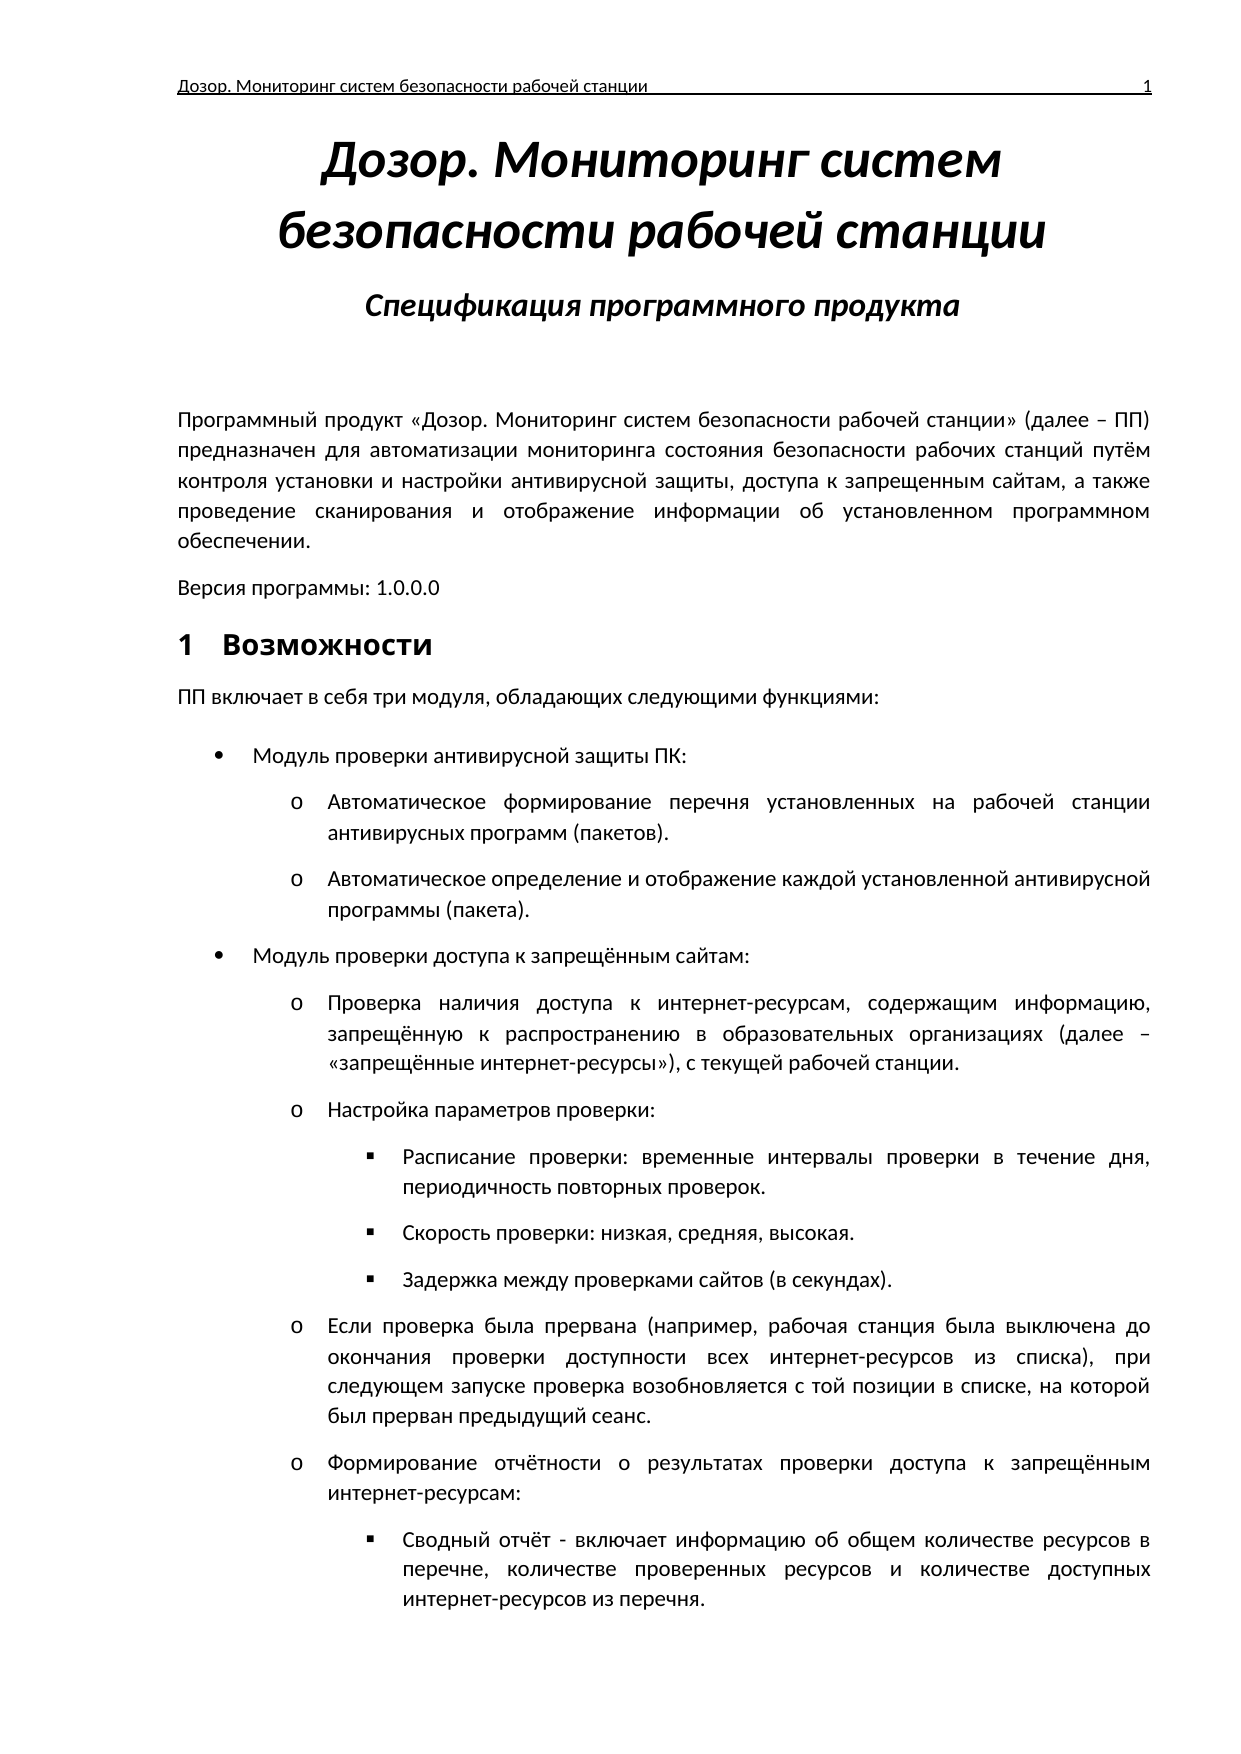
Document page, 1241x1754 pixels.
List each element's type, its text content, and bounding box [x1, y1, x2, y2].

list Автоматическое определение и отображение каждой установленной антивирусной программы (пакета). [290, 864, 1152, 923]
list Модуль проверки антивирусной защиты ПК: [215, 741, 1152, 769]
list Задержка между проверками сайтов (в секундах). [365, 1265, 1152, 1293]
list Настройка параметров проверки: [290, 1095, 1152, 1124]
list Проверка наличия доступа к интернет-ресурсам, содержащим информацию, запрещённую к распространению в образовательных организациях (далее – «запрещённые интернет-ресурсы»), с текущей рабочей станции. [290, 988, 1152, 1076]
list Автоматическое формирование перечня установленных на рабочей станции антивирусных программ (пакетов). [290, 787, 1152, 846]
text Дозор. Мониторинг систем безопасности рабочей станции [177, 125, 1152, 262]
list Модуль проверки доступа к запрещённым сайтам: [215, 942, 1152, 969]
list Скорость проверки: низкая, средняя, высокая. [365, 1218, 1152, 1246]
text ПП включает в себя три модуля, обладающих следующими функциями: [177, 682, 1152, 710]
subtitle Возможности [177, 624, 1152, 664]
list Сводный отчёт - включает информацию об общем количестве ресурсов в перечне, количестве проверенных ресурсов и количестве доступных интернет-ресурсов из перечня. [365, 1525, 1152, 1612]
list Расписание проверки: временные интервалы проверки в течение дня, периодичность повторных проверок. [365, 1142, 1152, 1200]
text Программный продукт «Дозор. Мониторинг систем безопасности рабочей станции» (далее – ПП) предназначен для автоматизации мониторинга состояния безопасности рабочих станций путём контроля установки и настройки антивирусной защиты, доступа к запрещенным сайтам, а также проведение сканирования и отображение информации об установленном программном обеспечении. [177, 405, 1152, 554]
text Версия программы: 1.0.0.0 [177, 573, 1152, 601]
text Спецификация программного продукта [177, 284, 1152, 325]
list Если проверка была прервана (например, рабочая станция была выключена до окончания проверки доступности всех интернет-ресурсов из списка), при следующем запуске проверка возобновляется с той позиции в списке, на которой был прерван предыдущий сеанс. [290, 1311, 1152, 1429]
list Формирование отчётности о результатах проверки доступа к запрещённым интернет-ресурсам: [290, 1448, 1152, 1506]
